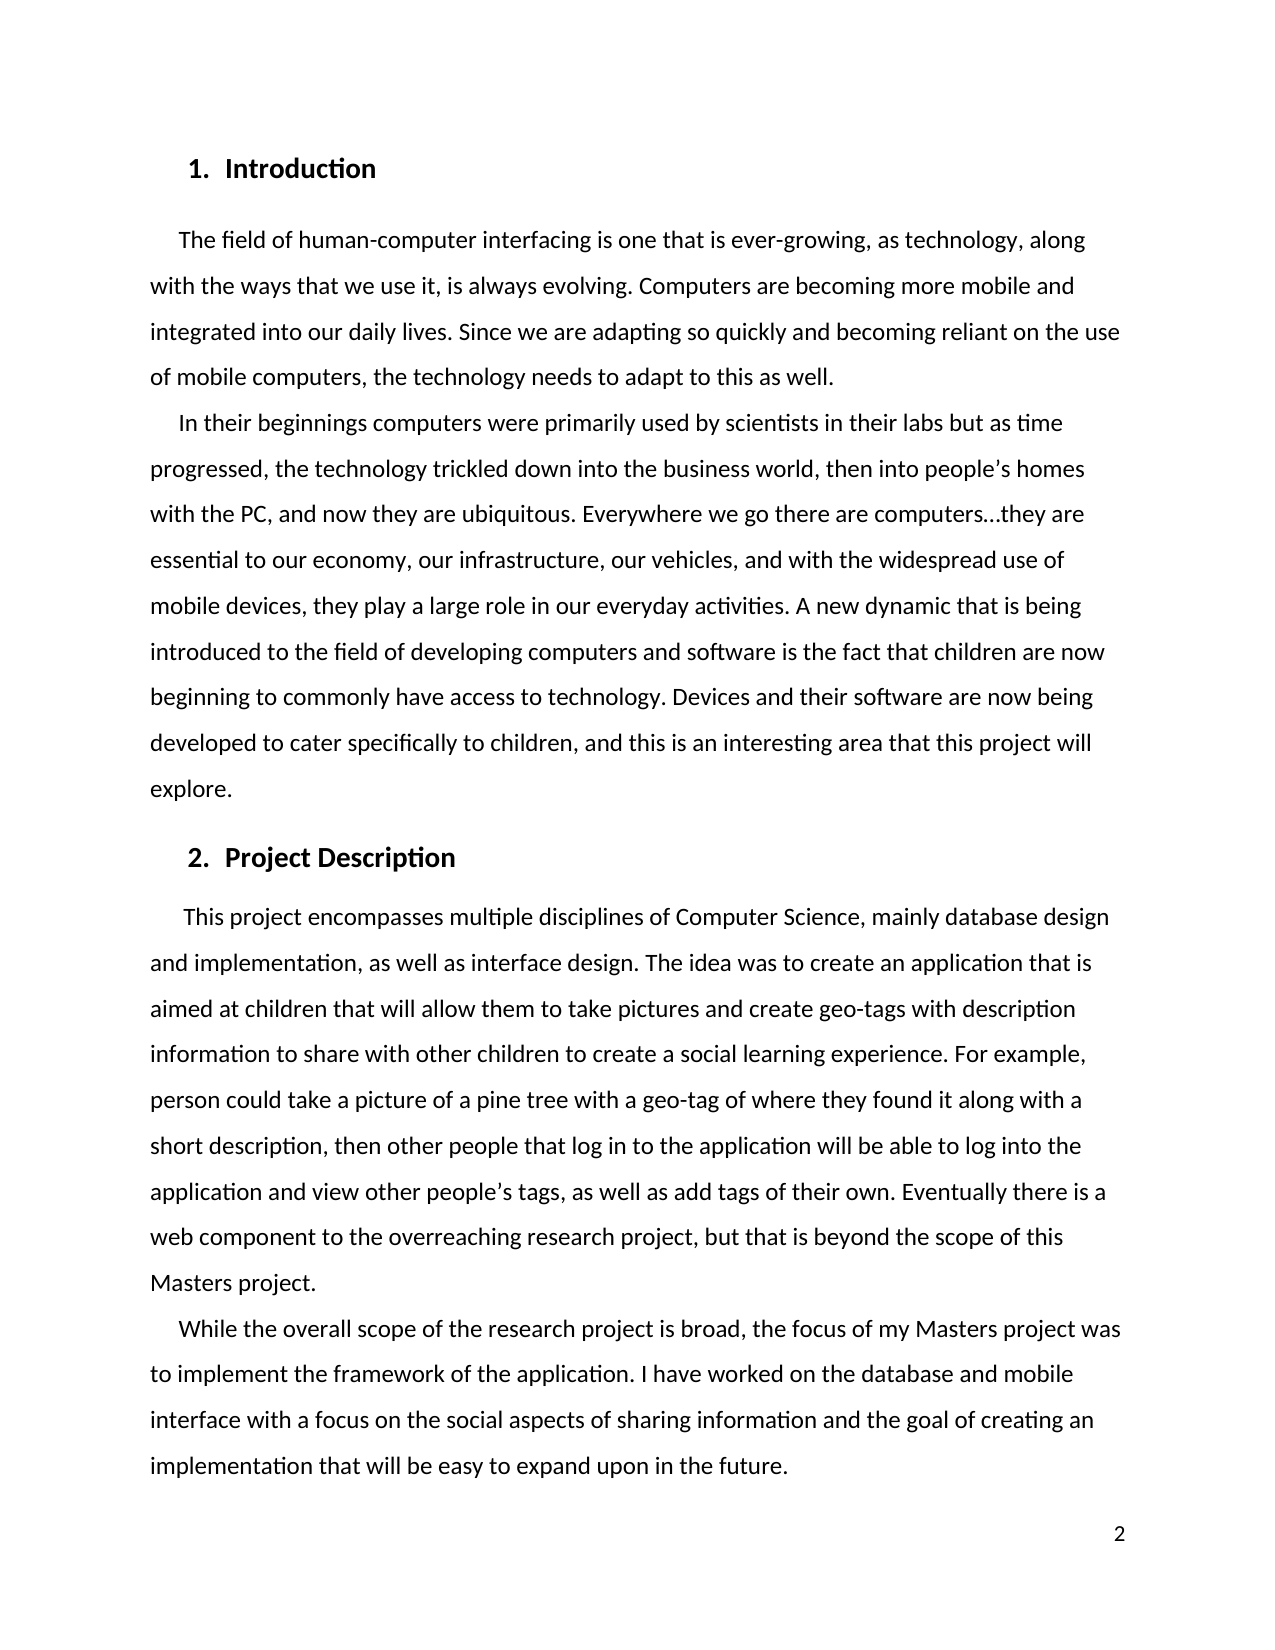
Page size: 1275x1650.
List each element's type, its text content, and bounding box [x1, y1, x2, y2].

text The field of human-computer interfacing is one that is ever-growing, as technology, along with the ways that we use it, is always evolving. Computers are becoming more mobile and integrated into our daily lives. Since we are adapting so quickly and becoming reliant on the use of mobile computers, the technology needs to adapt to this as well. In their beginnings computers were primarily used by scientists in their labs but as time progressed, the technology trickled down into the business world, then into people’s homes with the PC, and now they are ubiquitous. Everywhere we go there are computers…they are essential to our economy, our infrastructure, our vehicles, and with the widespread use of mobile devices, they play a large role in our everyday activities. A new dynamic that is being introduced to the field of developing computers and software is the fact that children are now beginning to commonly have access to technology. Devices and their software are now being developed to cater specifically to children, and this is an interesting area that this project will explore. [150, 224, 1125, 803]
list Introduction [187, 150, 1125, 186]
text This project encompasses multiple disciplines of Computer Science, mainly database design and implementation, as well as interface design. The idea was to create an application that is aimed at children that will allow them to take pictures and create geo-tags with description information to share with other children to create a social learning experience. For example, person could take a picture of a pine tree with a geo-tag of where they found it along with a short description, then other people that log in to the application will be able to log into the application and view other people’s tags, as well as add tags of their own. Eventually there is a web component to the overreaching research project, but that is beyond the scope of this Masters project. While the overall scope of the research project is broad, the focus of my Masters project was to implement the framework of the application. I have worked on the database and mobile interface with a focus on the social aspects of sharing information and the goal of creating an implementation that will be easy to expand upon in the future. [150, 901, 1125, 1481]
list Project Description [187, 839, 1125, 875]
